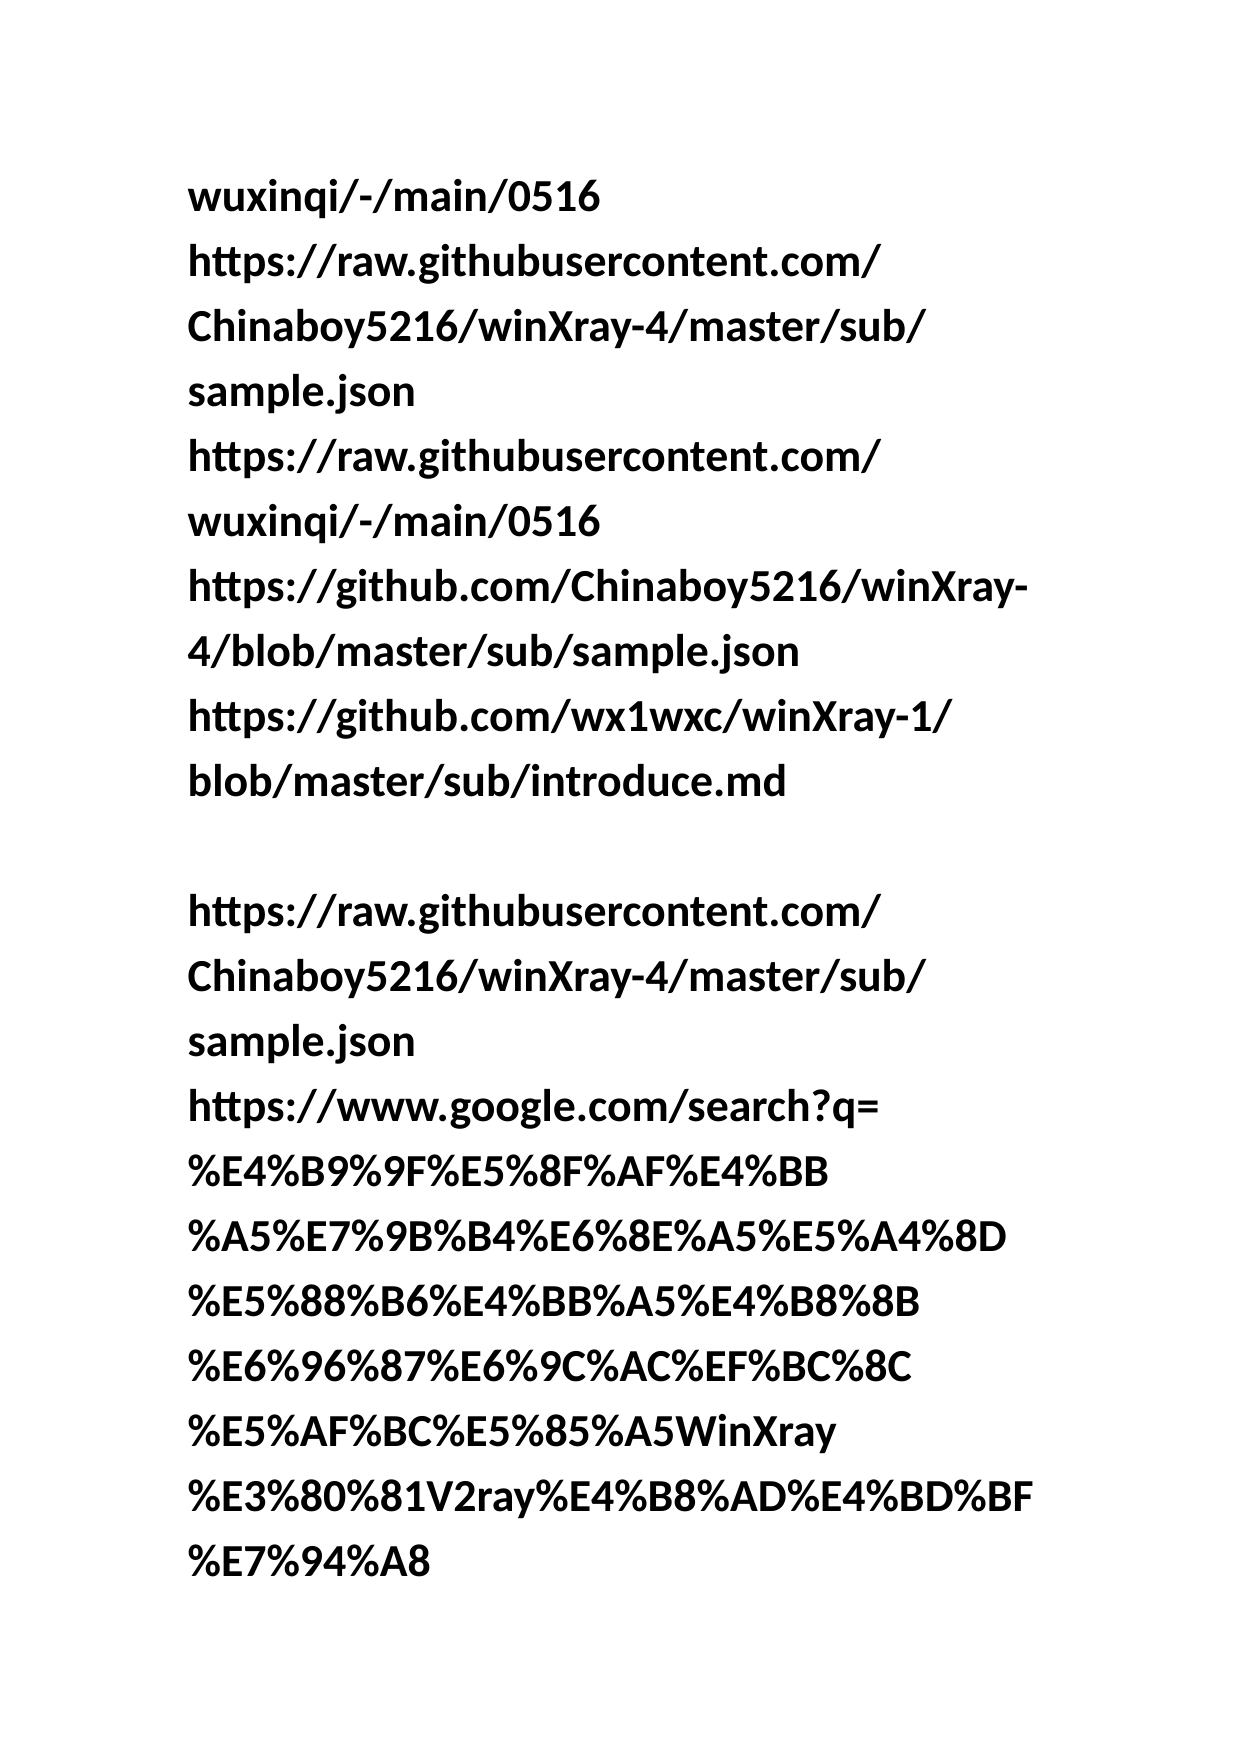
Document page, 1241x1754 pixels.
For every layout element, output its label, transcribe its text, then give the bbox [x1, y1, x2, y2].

text https://www.google.com/search?q=%E4%B9%9F%E5%8F%AF%E4%BB%A5%E7%9B%B4%E6%8E%A5%E5%A4%8D%E5%88%B6%E4%BB%A5%E4%B8%8B%E6%96%87%E6%9C%AC%EF%BC%8C%E5%AF%BC%E5%85%A5WinXray%E3%80%81V2ray%E4%B8%AD%E4%BD%BF%E7%94%A8 [187, 1072, 1053, 1592]
text https://github.com/Chinaboy5216/winXray-4/blob/master/sub/sample.json [187, 552, 1053, 682]
text https://github.com/wx1wxc/winXray-1/blob/master/sub/introduce.md [187, 682, 1053, 812]
text https://raw.githubusercontent.com/Chinaboy5216/winXray-4/master/sub/sample.json [187, 877, 1053, 1072]
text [187, 422, 1053, 552]
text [187, 162, 1053, 227]
text https://raw.githubusercontent.com/Chinaboy5216/winXray-4/master/sub/sample.json [187, 227, 1053, 422]
